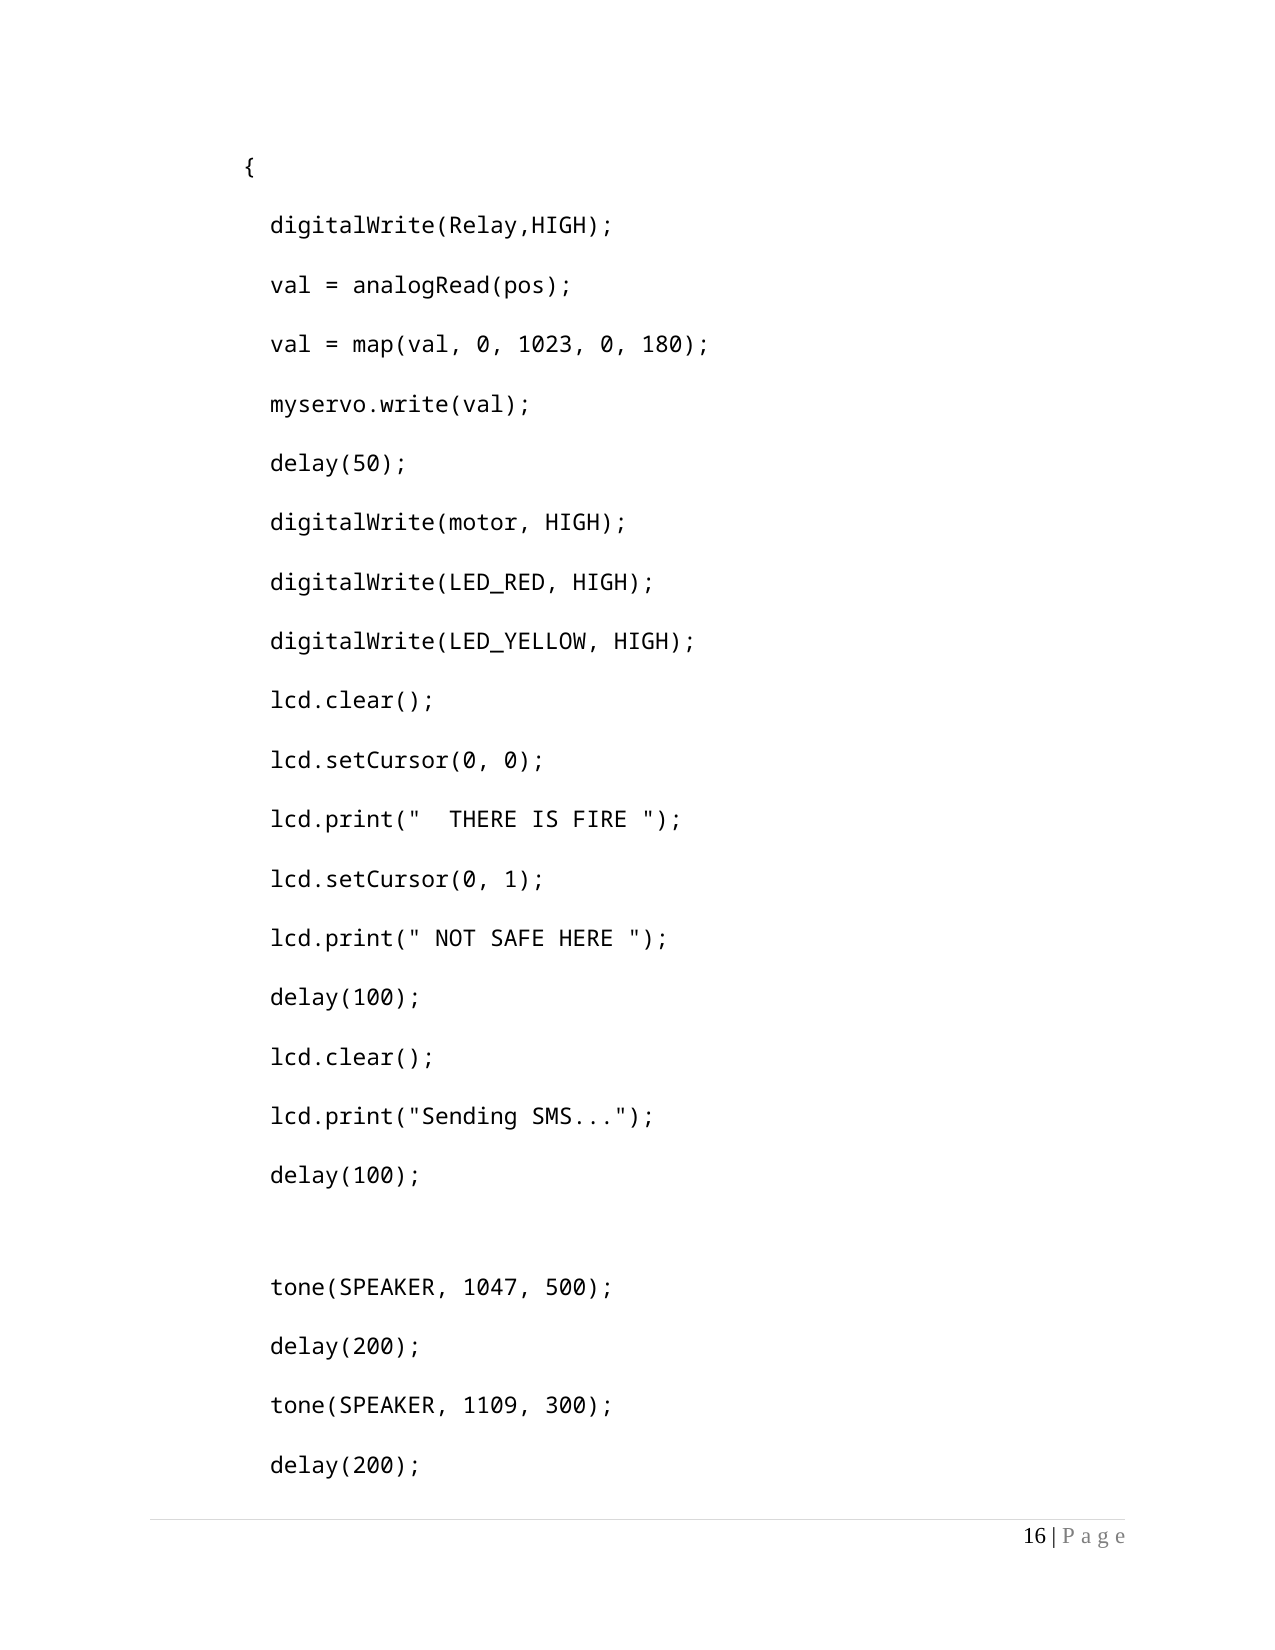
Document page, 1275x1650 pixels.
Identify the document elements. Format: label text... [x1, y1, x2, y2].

text tone(SPEAKER, 1109, 300); [150, 1389, 1125, 1421]
text delay(100); [150, 981, 1125, 1012]
text digitalWrite(Relay,HIGH); [150, 209, 1125, 241]
text { [150, 150, 1125, 181]
text lcd.setCursor(0, 0); [150, 744, 1125, 775]
text val = map(val, 0, 1023, 0, 180); [150, 328, 1125, 359]
text delay(100); [150, 1159, 1125, 1191]
text lcd.clear(); [150, 684, 1125, 716]
text lcd.clear(); [150, 1041, 1125, 1072]
text delay(200); [150, 1449, 1125, 1480]
text delay(200); [150, 1330, 1125, 1361]
text digitalWrite(LED_YELLOW, HIGH); [150, 625, 1125, 656]
text val = analogRead(pos); [150, 269, 1125, 300]
text lcd.print(" NOT SAFE HERE "); [150, 922, 1125, 953]
text tone(SPEAKER, 1047, 500); [150, 1271, 1125, 1302]
text myservo.write(val); [150, 387, 1125, 419]
text digitalWrite(LED_RED, HIGH); [150, 566, 1125, 597]
text lcd.print("Sending SMS..."); [150, 1100, 1125, 1131]
text digitalWrite(motor, HIGH); [150, 506, 1125, 537]
text lcd.print(" THERE IS FIRE "); [150, 803, 1125, 834]
text delay(50); [150, 447, 1125, 478]
text lcd.setCursor(0, 1); [150, 862, 1125, 894]
